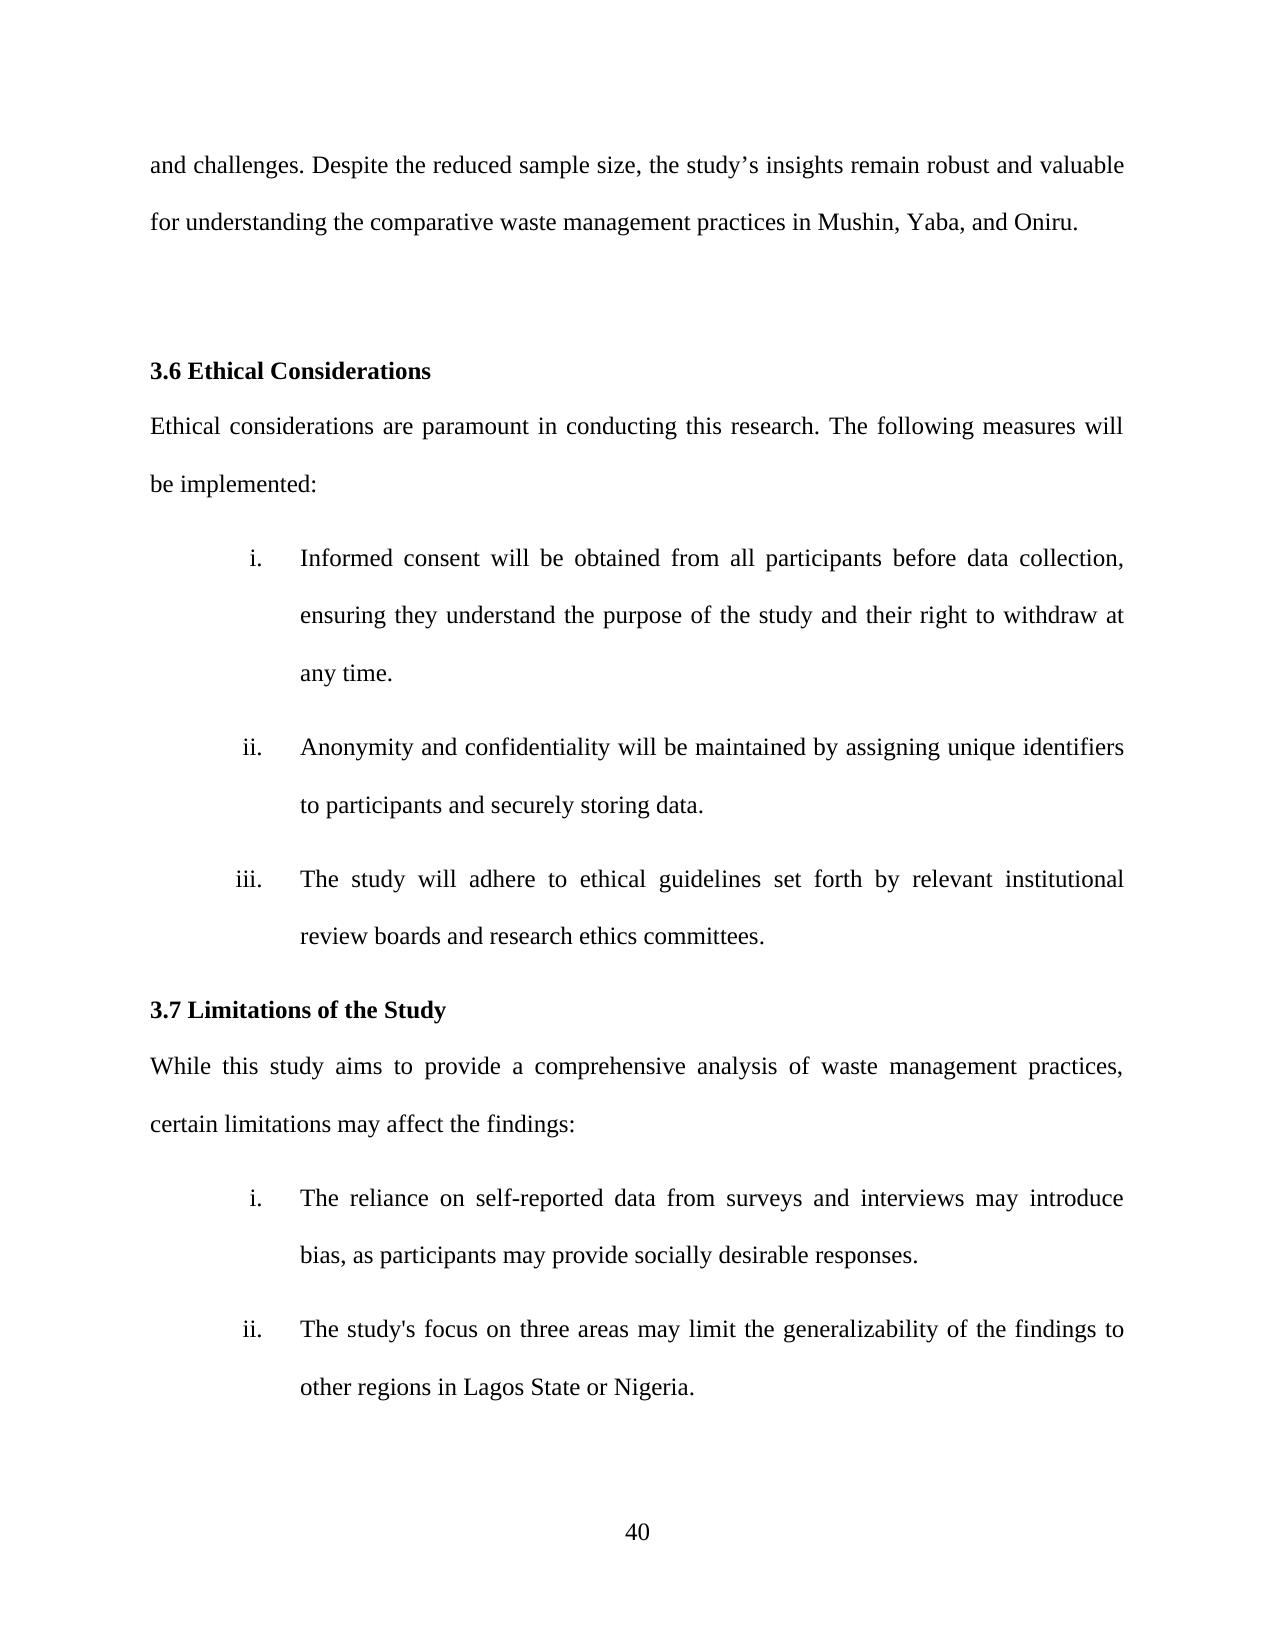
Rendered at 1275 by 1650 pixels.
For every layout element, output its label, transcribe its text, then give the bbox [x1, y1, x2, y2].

list The study's focus on three areas may limit the generalizability of the findings to other regions in Lagos State or Nigeria. [262, 1314, 1125, 1401]
text Ethical considerations are paramount in conducting this research. The following measures will be implemented: [150, 411, 1125, 498]
text While this study aims to provide a comprehensive analysis of waste management practices, certain limitations may affect the findings: [150, 1051, 1125, 1137]
subtitle 3.6 Ethical Considerations [150, 356, 1125, 384]
list Anonymity and confidentiality will be maintained by assigning unique identifiers to participants and securely storing data. [262, 732, 1125, 818]
list Informed consent will be obtained from all participants before data collection, ensuring they understand the purpose of the study and their right to withdraw at any time. [262, 543, 1125, 687]
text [150, 150, 1125, 236]
list The study will adhere to ethical guidelines set forth by relevant institutional review boards and research ethics committees. [262, 864, 1125, 950]
list The reliance on self-reported data from surveys and interviews may introduce bias, as participants may provide socially desirable responses. [262, 1183, 1125, 1269]
subtitle 3.7 Limitations of the Study [150, 996, 1125, 1024]
